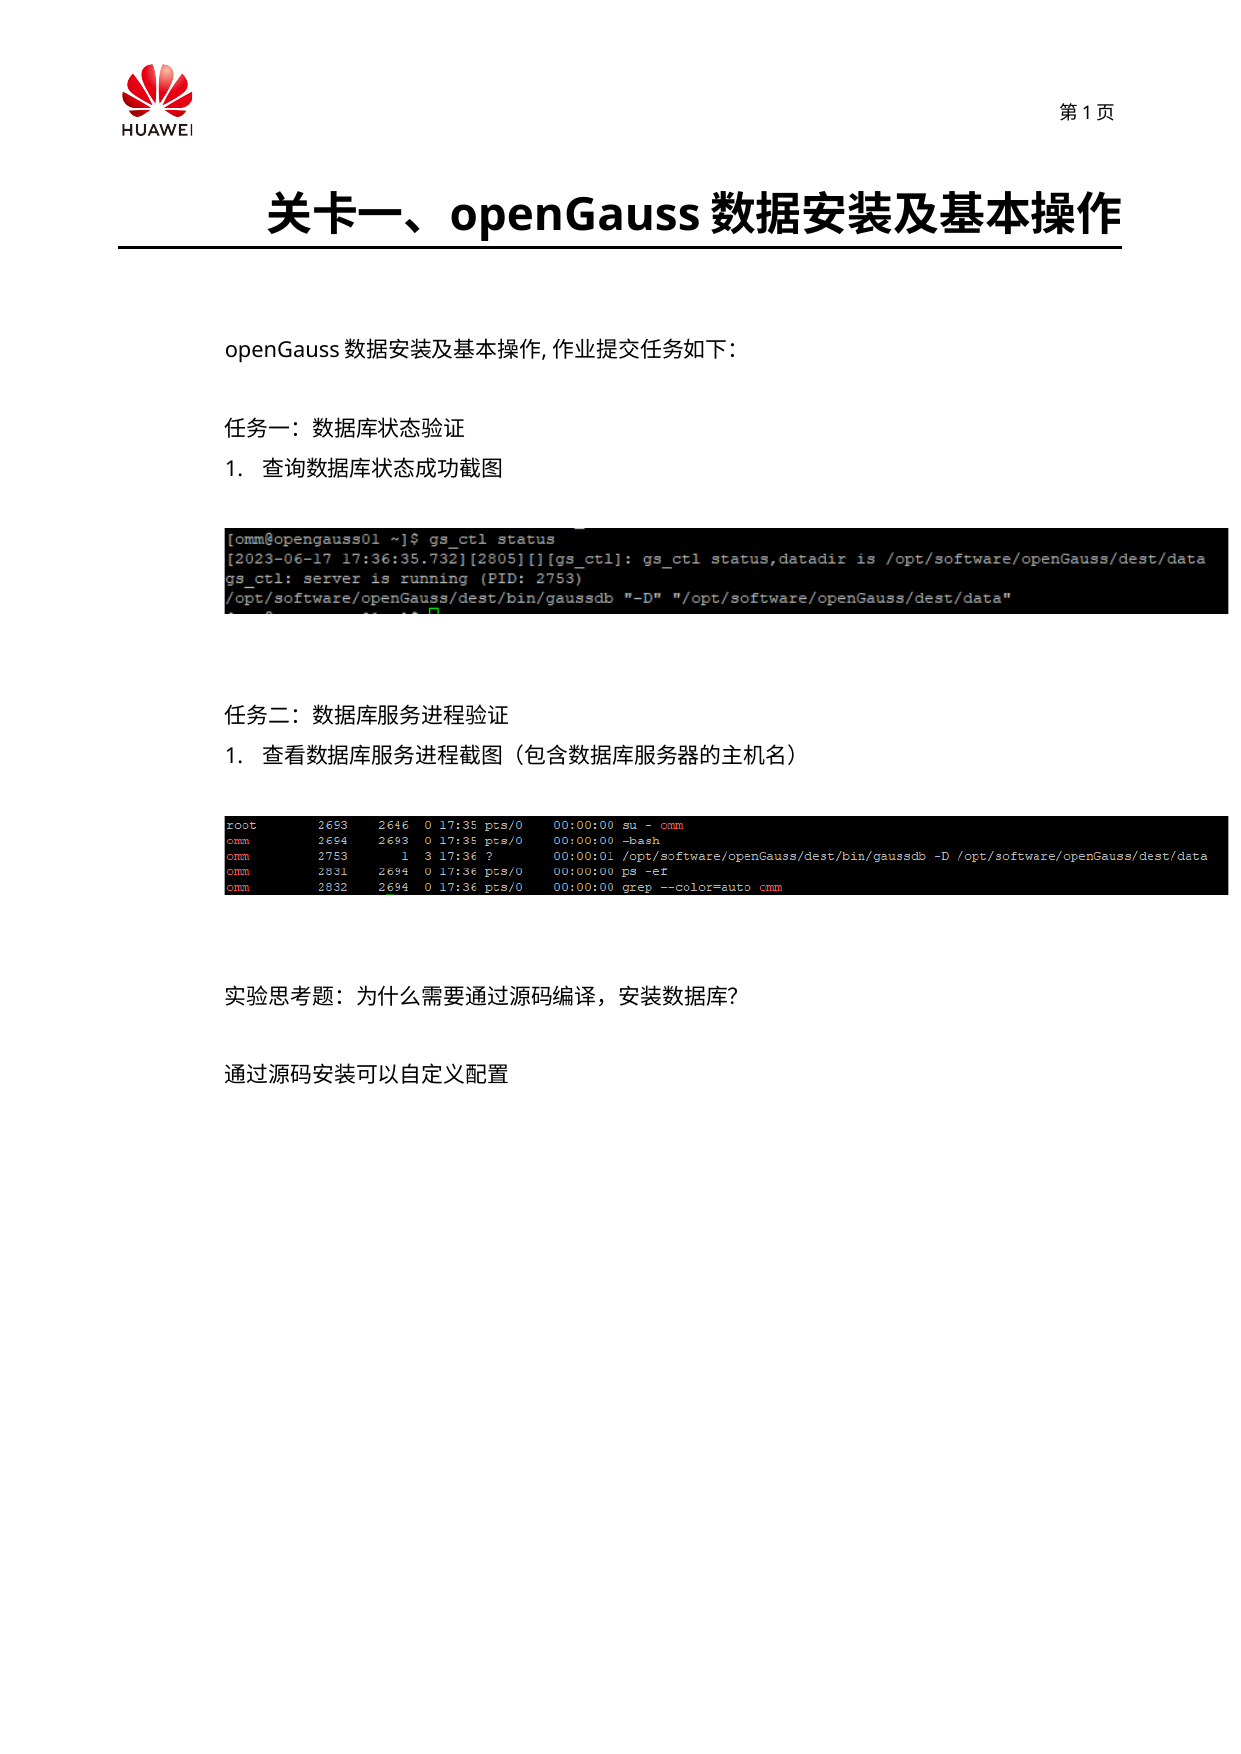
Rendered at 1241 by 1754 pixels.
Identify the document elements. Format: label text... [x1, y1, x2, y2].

list 查看数据库服务进程截图（包含数据库服务器的主机名） [224, 738, 1122, 770]
text 任务二：数据库服务进程验证 [224, 698, 1122, 730]
picture [224, 528, 1229, 614]
text openGauss数据安装及基本操作, 作业提交任务如下： [224, 332, 1122, 364]
text 任务一：数据库状态验证 [224, 411, 1122, 442]
text 通过源码安装可以自定义配置 [224, 1057, 1122, 1088]
picture [224, 816, 1229, 895]
list 查询数据库状态成功截图 [224, 451, 1122, 482]
picture [122, 64, 193, 136]
text 实验思考题：为什么需要通过源码编译，安装数据库？ [224, 979, 1122, 1010]
subtitle 关卡一、openGauss数据安装及基本操作 [118, 177, 1122, 246]
